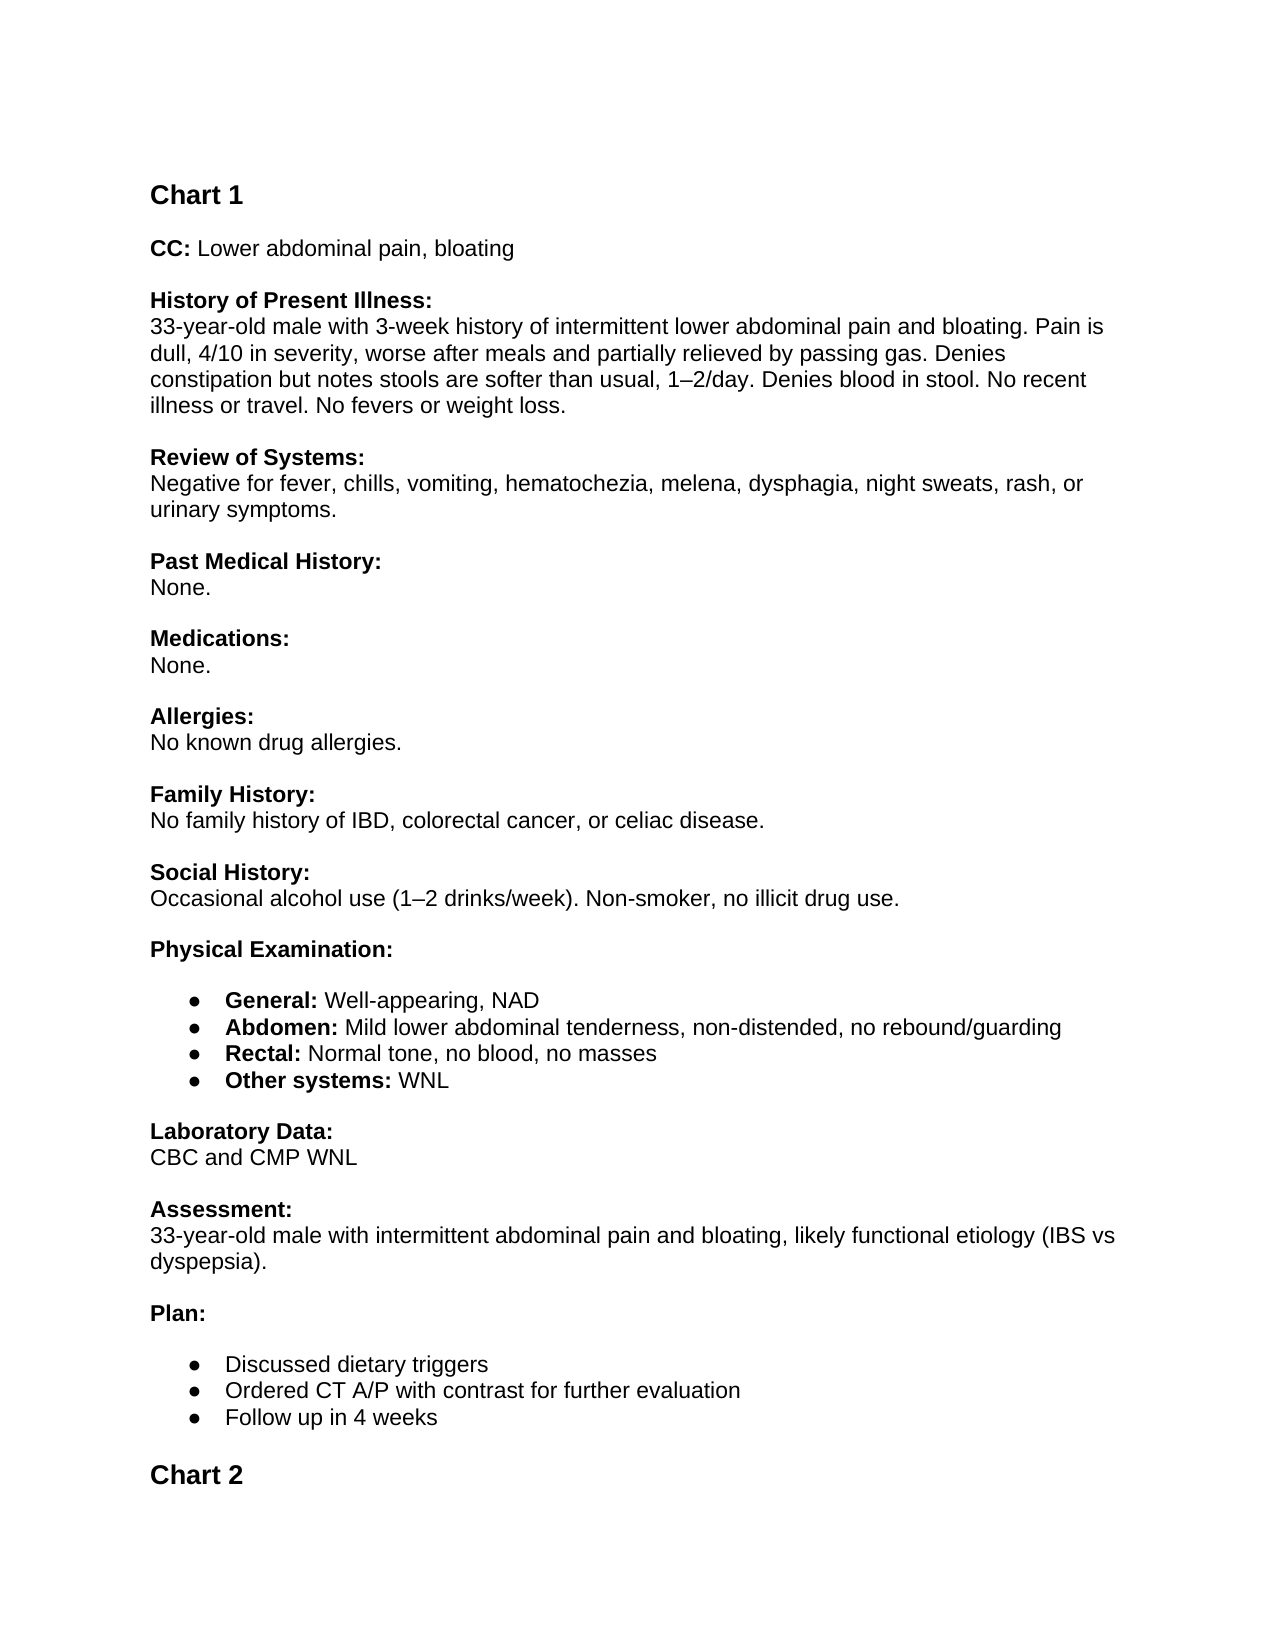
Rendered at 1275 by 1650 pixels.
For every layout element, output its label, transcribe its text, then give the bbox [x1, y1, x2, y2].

text Allergies: No known drug allergies. [150, 703, 1125, 756]
list Rectal: Normal tone, no blood, no masses [187, 1040, 1125, 1067]
list Abdomen: Mild lower abdominal tenderness, non-distended, no rebound/guarding [187, 1014, 1125, 1040]
list Follow up in 4 weeks [187, 1404, 1125, 1430]
list Ordered CT A/P with contrast for further evaluation [187, 1377, 1125, 1404]
text Social History: Occasional alcohol use (1–2 drinks/week). Non-smoker, no illicit drug use. [150, 858, 1125, 911]
text Physical Examination: [150, 936, 1125, 962]
text Plan: [150, 1300, 1125, 1326]
text Assessment: 33-year-old male with intermittent abdominal pain and bloating, likely functional etiology (IBS vs dyspepsia). [150, 1196, 1125, 1275]
text Family History: No family history of IBD, colorectal cancer, or celiac disease. [150, 781, 1125, 833]
text History of Present Illness: 33-year-old male with 3-week history of intermittent lower abdominal pain and bloating. Pain is dull, 4/10 in severity, worse after meals and partially relieved by passing gas. Denies constipation but notes stools are softer than usual, 1–2/day. Denies blood in stool. No recent illness or travel. No fevers or weight loss. [150, 287, 1125, 418]
text Review of Systems: Negative for fever, chills, vomiting, hematochezia, melena, dysphagia, night sweats, rash, or urinary symptoms. [150, 443, 1125, 523]
list Other systems: WNL [187, 1067, 1125, 1093]
text Medications: None. [150, 625, 1125, 678]
list Discussed dietary triggers [187, 1351, 1125, 1377]
list General: Well-appearing, NAD [187, 987, 1125, 1014]
text Laboratory Data: CBC and CMP WNL [150, 1118, 1125, 1171]
text Past Medical History: None. [150, 548, 1125, 600]
subtitle Chart 1 [150, 179, 1125, 210]
subtitle Chart 2 [150, 1459, 1125, 1491]
text CC: Lower abdominal pain, bloating [150, 235, 1125, 262]
